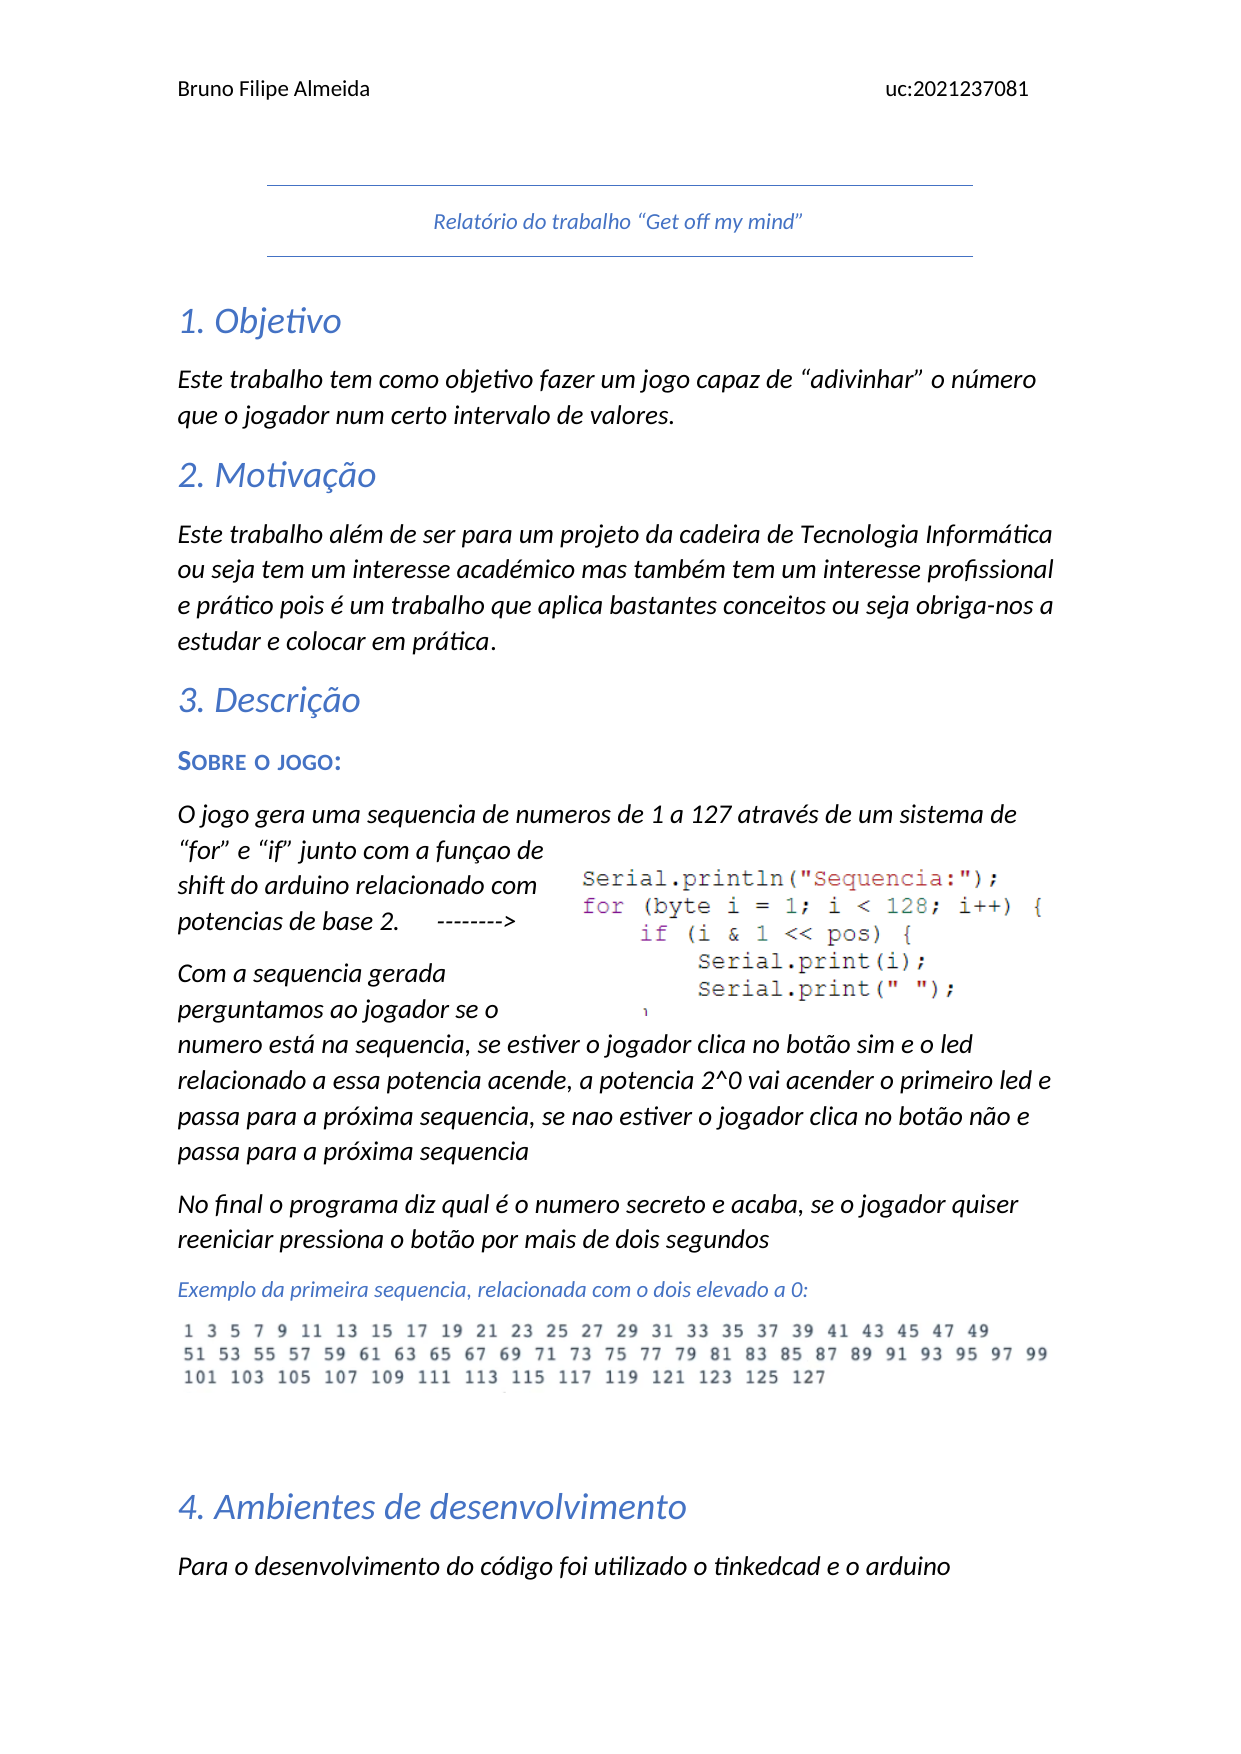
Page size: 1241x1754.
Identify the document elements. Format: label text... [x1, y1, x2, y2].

text Este trabalho além de ser para um projeto da cadeira de Tecnologia Informática ou seja tem um interesse académico mas também tem um interesse profissional e prático pois é um trabalho que aplica bastantes conceitos ou seja obriga-nos a estudar e colocar em prática. [177, 517, 1063, 657]
picture [177, 1321, 1063, 1393]
text Exemplo da primeira sequencia, relacionada com o dois elevado a 0: [177, 1275, 1063, 1303]
text Este trabalho tem como objetivo fazer um jogo capaz de “adivinhar” o número que o jogador num certo intervalo de valores. [177, 363, 1063, 431]
picture [563, 863, 1062, 1016]
text 2. Motivação [177, 451, 1063, 496]
text 3. Descrição [177, 676, 1063, 722]
text O jogo gera uma sequencia de numeros de 1 a 127 através de um sistema de “for” e “if” junto com a funçao de shift do arduino relacionado com potencias de base 2. --------> [177, 797, 1063, 937]
text Para o desenvolvimento do código foi utilizado o tinkedcad e o arduino [177, 1549, 1063, 1582]
text Com a sequencia gerada perguntamos ao jogador se o numero está na sequencia, se estiver o jogador clica no botão sim e o led relacionado a essa potencia acende, a potencia 2^0 vai acender o primeiro led e passa para a próxima sequencia, se nao estiver o jogador clica no botão não e passa para a próxima sequencia [177, 956, 1063, 1167]
text 1. Objetivo [177, 297, 1063, 342]
text 4. Ambientes de desenvolvimento [177, 1483, 1063, 1528]
text Relatório do trabalho “Get off my mind” [267, 186, 973, 256]
text Sobre o jogo: [177, 742, 1063, 778]
text No final o programa diz qual é o numero secreto e acaba, se o jogador quiser reeniciar pressiona o botão por mais de dois segundos [177, 1187, 1063, 1255]
